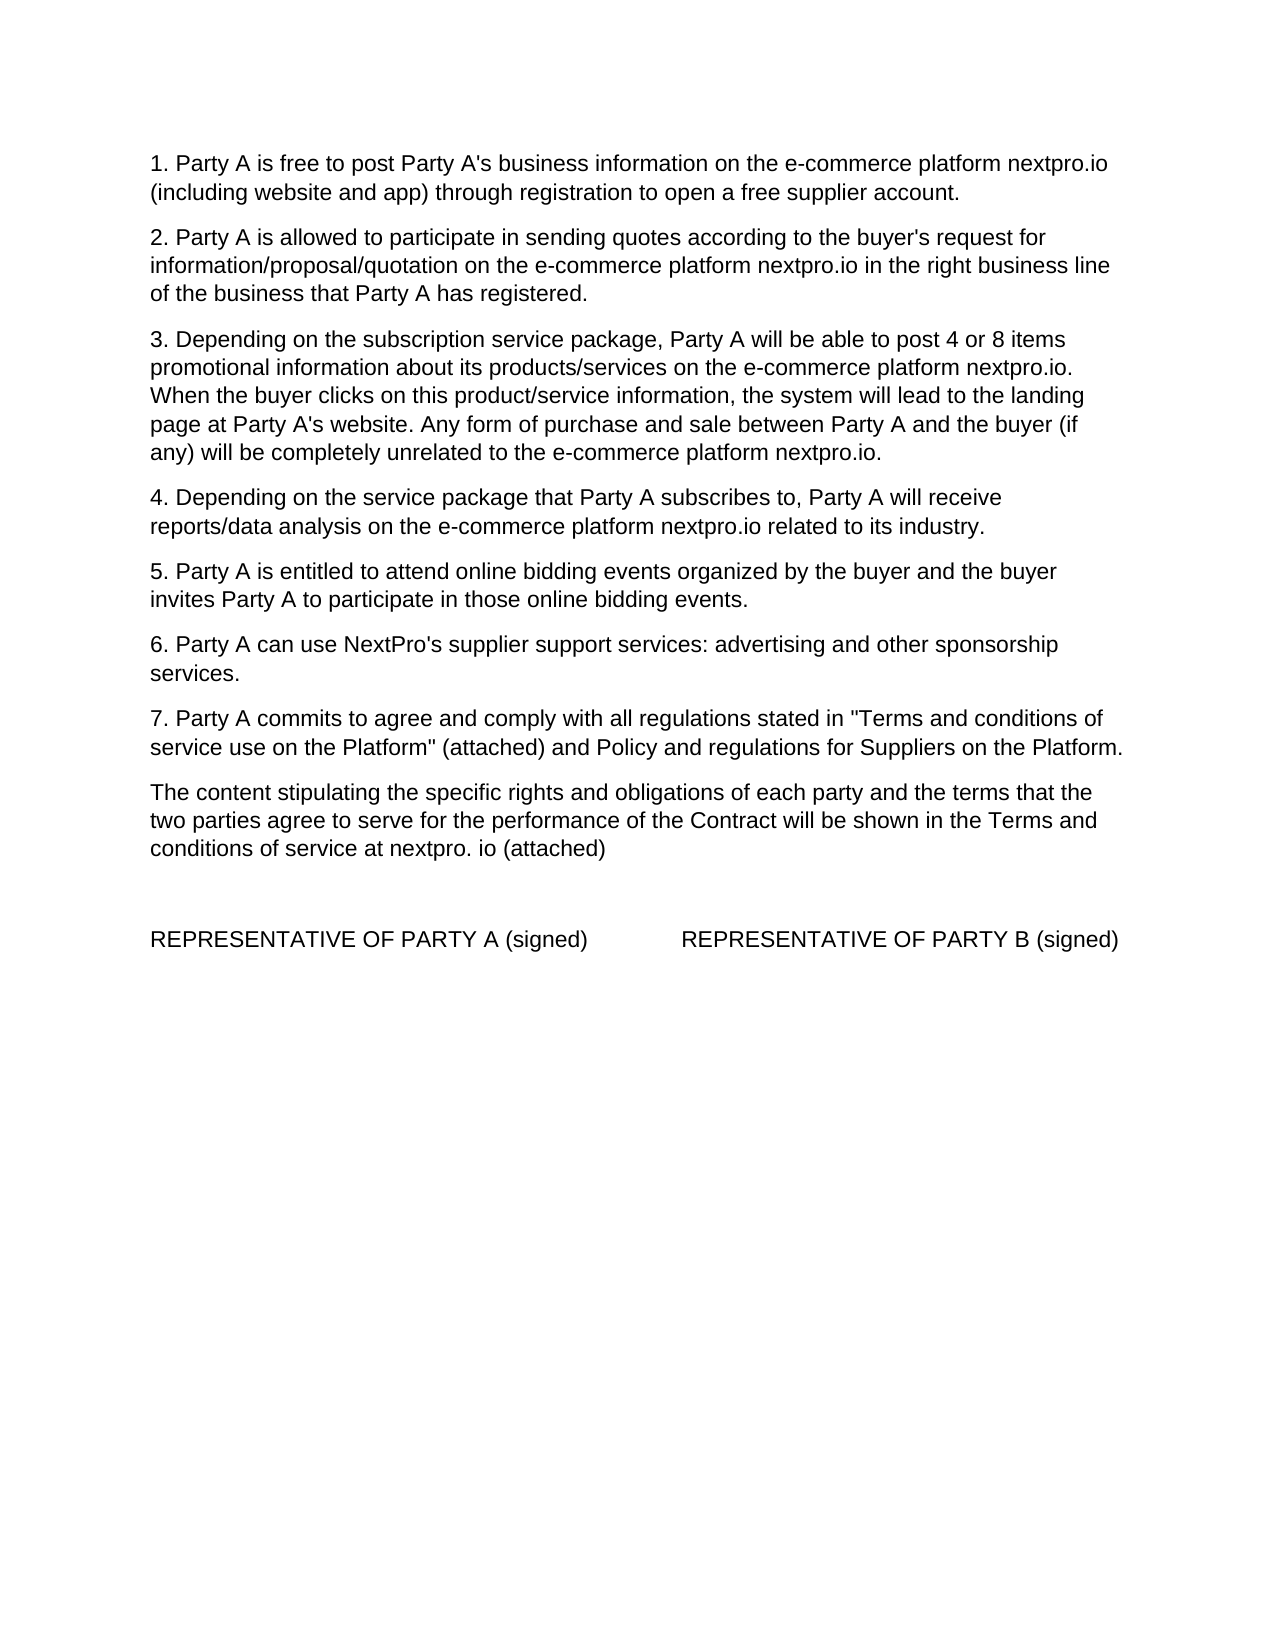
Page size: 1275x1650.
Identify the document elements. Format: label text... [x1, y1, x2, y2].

text REPRESENTATIVE OF PARTY A (signed) REPRESENTATIVE OF PARTY B (signed) [150, 926, 1125, 952]
text 4. Depending on the service package that Party A subscribes to, Party A will receive reports/data analysis on the e-commerce platform nextpro.io related to its industry. [150, 484, 1125, 539]
text 5. Party A is entitled to attend online bidding events organized by the buyer and the buyer invites Party A to participate in those online bidding events. [150, 558, 1125, 613]
text 2. Party A is allowed to participate in sending quotes according to the buyer's request for information/proposal/quotation on the e-commerce platform nextpro.io in the right business line of the business that Party A has registered. [150, 223, 1125, 307]
text 7. Party A commits to agree and comply with all regulations stated in "Terms and conditions of service use on the Platform" (attached) and Policy and regulations for Suppliers on the Platform. [150, 705, 1125, 760]
text The content stipulating the specific rights and obligations of each party and the terms that the two parties agree to serve for the performance of the Contract will be shown in the Terms and conditions of service at nextpro. io (attached) [150, 778, 1125, 862]
text 6. Party A can use NextPro's supplier support services: advertising and other sponsorship services. [150, 631, 1125, 686]
text 3. Depending on the subscription service package, Party A will be able to post 4 or 8 items promotional information about its products/services on the e-commerce platform nextpro.io. When the buyer clicks on this product/service information, the system will lead to the landing page at Party A's website. Any form of purchase and sale between Party A and the buyer (if any) will be completely unrelated to the e-commerce platform nextpro.io. [150, 326, 1125, 466]
text 1. Party A is free to post Party A's business information on the e-commerce platform nextpro.io (including website and app) through registration to open a free supplier account. [150, 150, 1125, 205]
